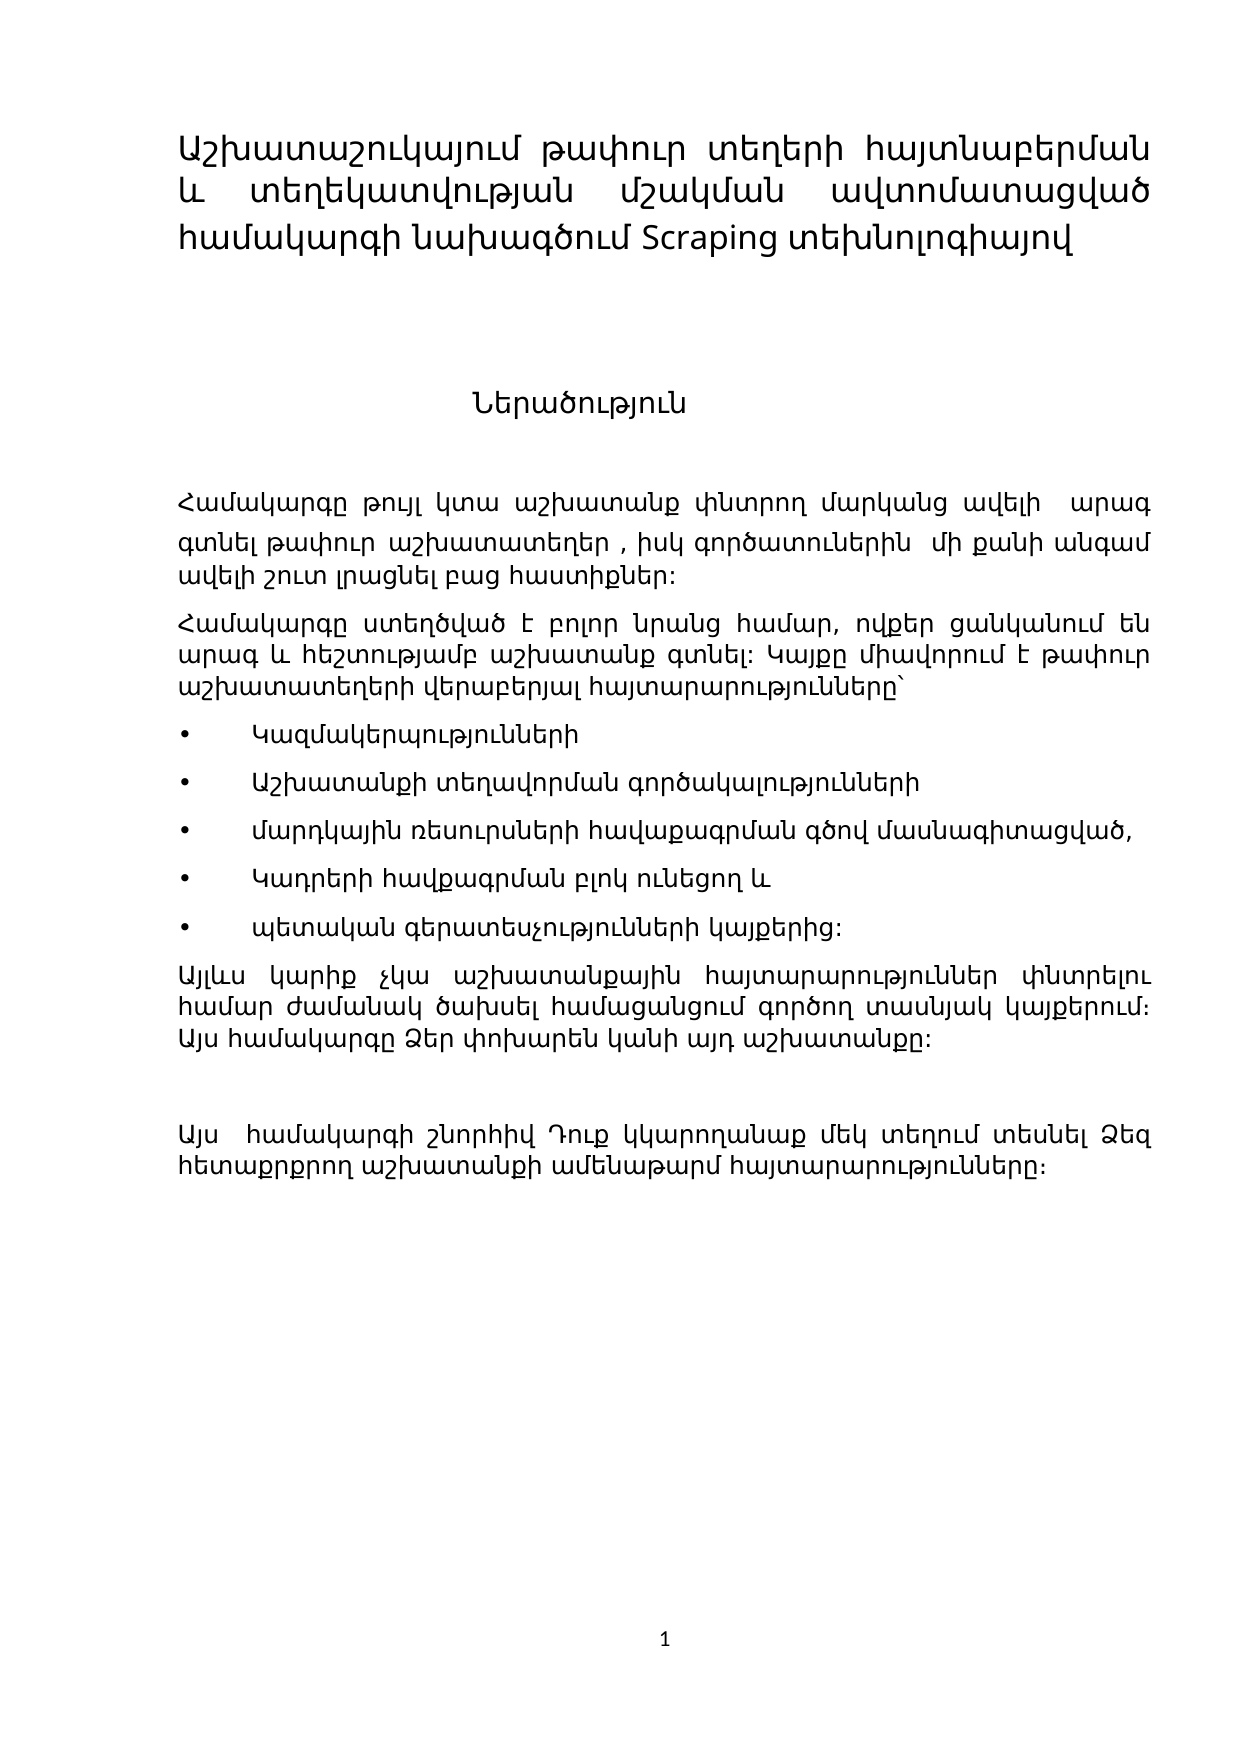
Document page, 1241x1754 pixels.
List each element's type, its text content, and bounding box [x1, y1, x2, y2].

text • Կազմակերպությունների [177, 720, 1152, 749]
text Այս համակարգի շնորհիվ Դուք կկարողանաք մեկ տեղում տեսնել Ձեզ հետաքրքրող աշխատանքի ամենաթարմ հայտարարությունները։ [177, 1120, 1152, 1181]
text Այլևս կարիք չկա աշխատանքային հայտարարություններ փնտրելու համար ժամանակ ծախսել համացանցում գործող տասնյակ կայքերում։ Այս համակարգը Ձեր փոխարեն կանի այդ աշխատանքը: [177, 961, 1152, 1053]
text Աշխատաշուկայում թափուր տեղերի հայտնաբերման և տեղեկատվության մշակման ավտոմատացված համակարգի նախագծում Scraping տեխնոլոգիայով [177, 130, 1152, 259]
text Համակարգը ստեղծված է բոլոր նրանց համար, ովքեր ցանկանում են արագ և հեշտությամբ աշխատանք գտնել: Կայքը միավորում է թափուր աշխատատեղերի վերաբերյալ հայտարարությունները՝ [177, 609, 1152, 701]
text • պետական գերատեսչությունների կայքերից: [177, 913, 1152, 942]
text Համակարգը թույլ կտա աշխատանք փնտրող մարկանց ավելի արագ գտնել թափուր աշխատատեղեր , իսկ գործատուներին մի քանի անգամ ավելի շուտ լրացնել բաց հաստիքներ: [177, 488, 1152, 590]
text • մարդկային ռեսուրսների հավաքագրման գծով մասնագիտացված, [177, 817, 1152, 846]
text Ներածություն [398, 386, 1152, 420]
text • Աշխատանքի տեղավորման գործակալությունների [177, 768, 1152, 798]
text • Կադրերի հավքագրման բլոկ ունեցող և [177, 865, 1152, 894]
